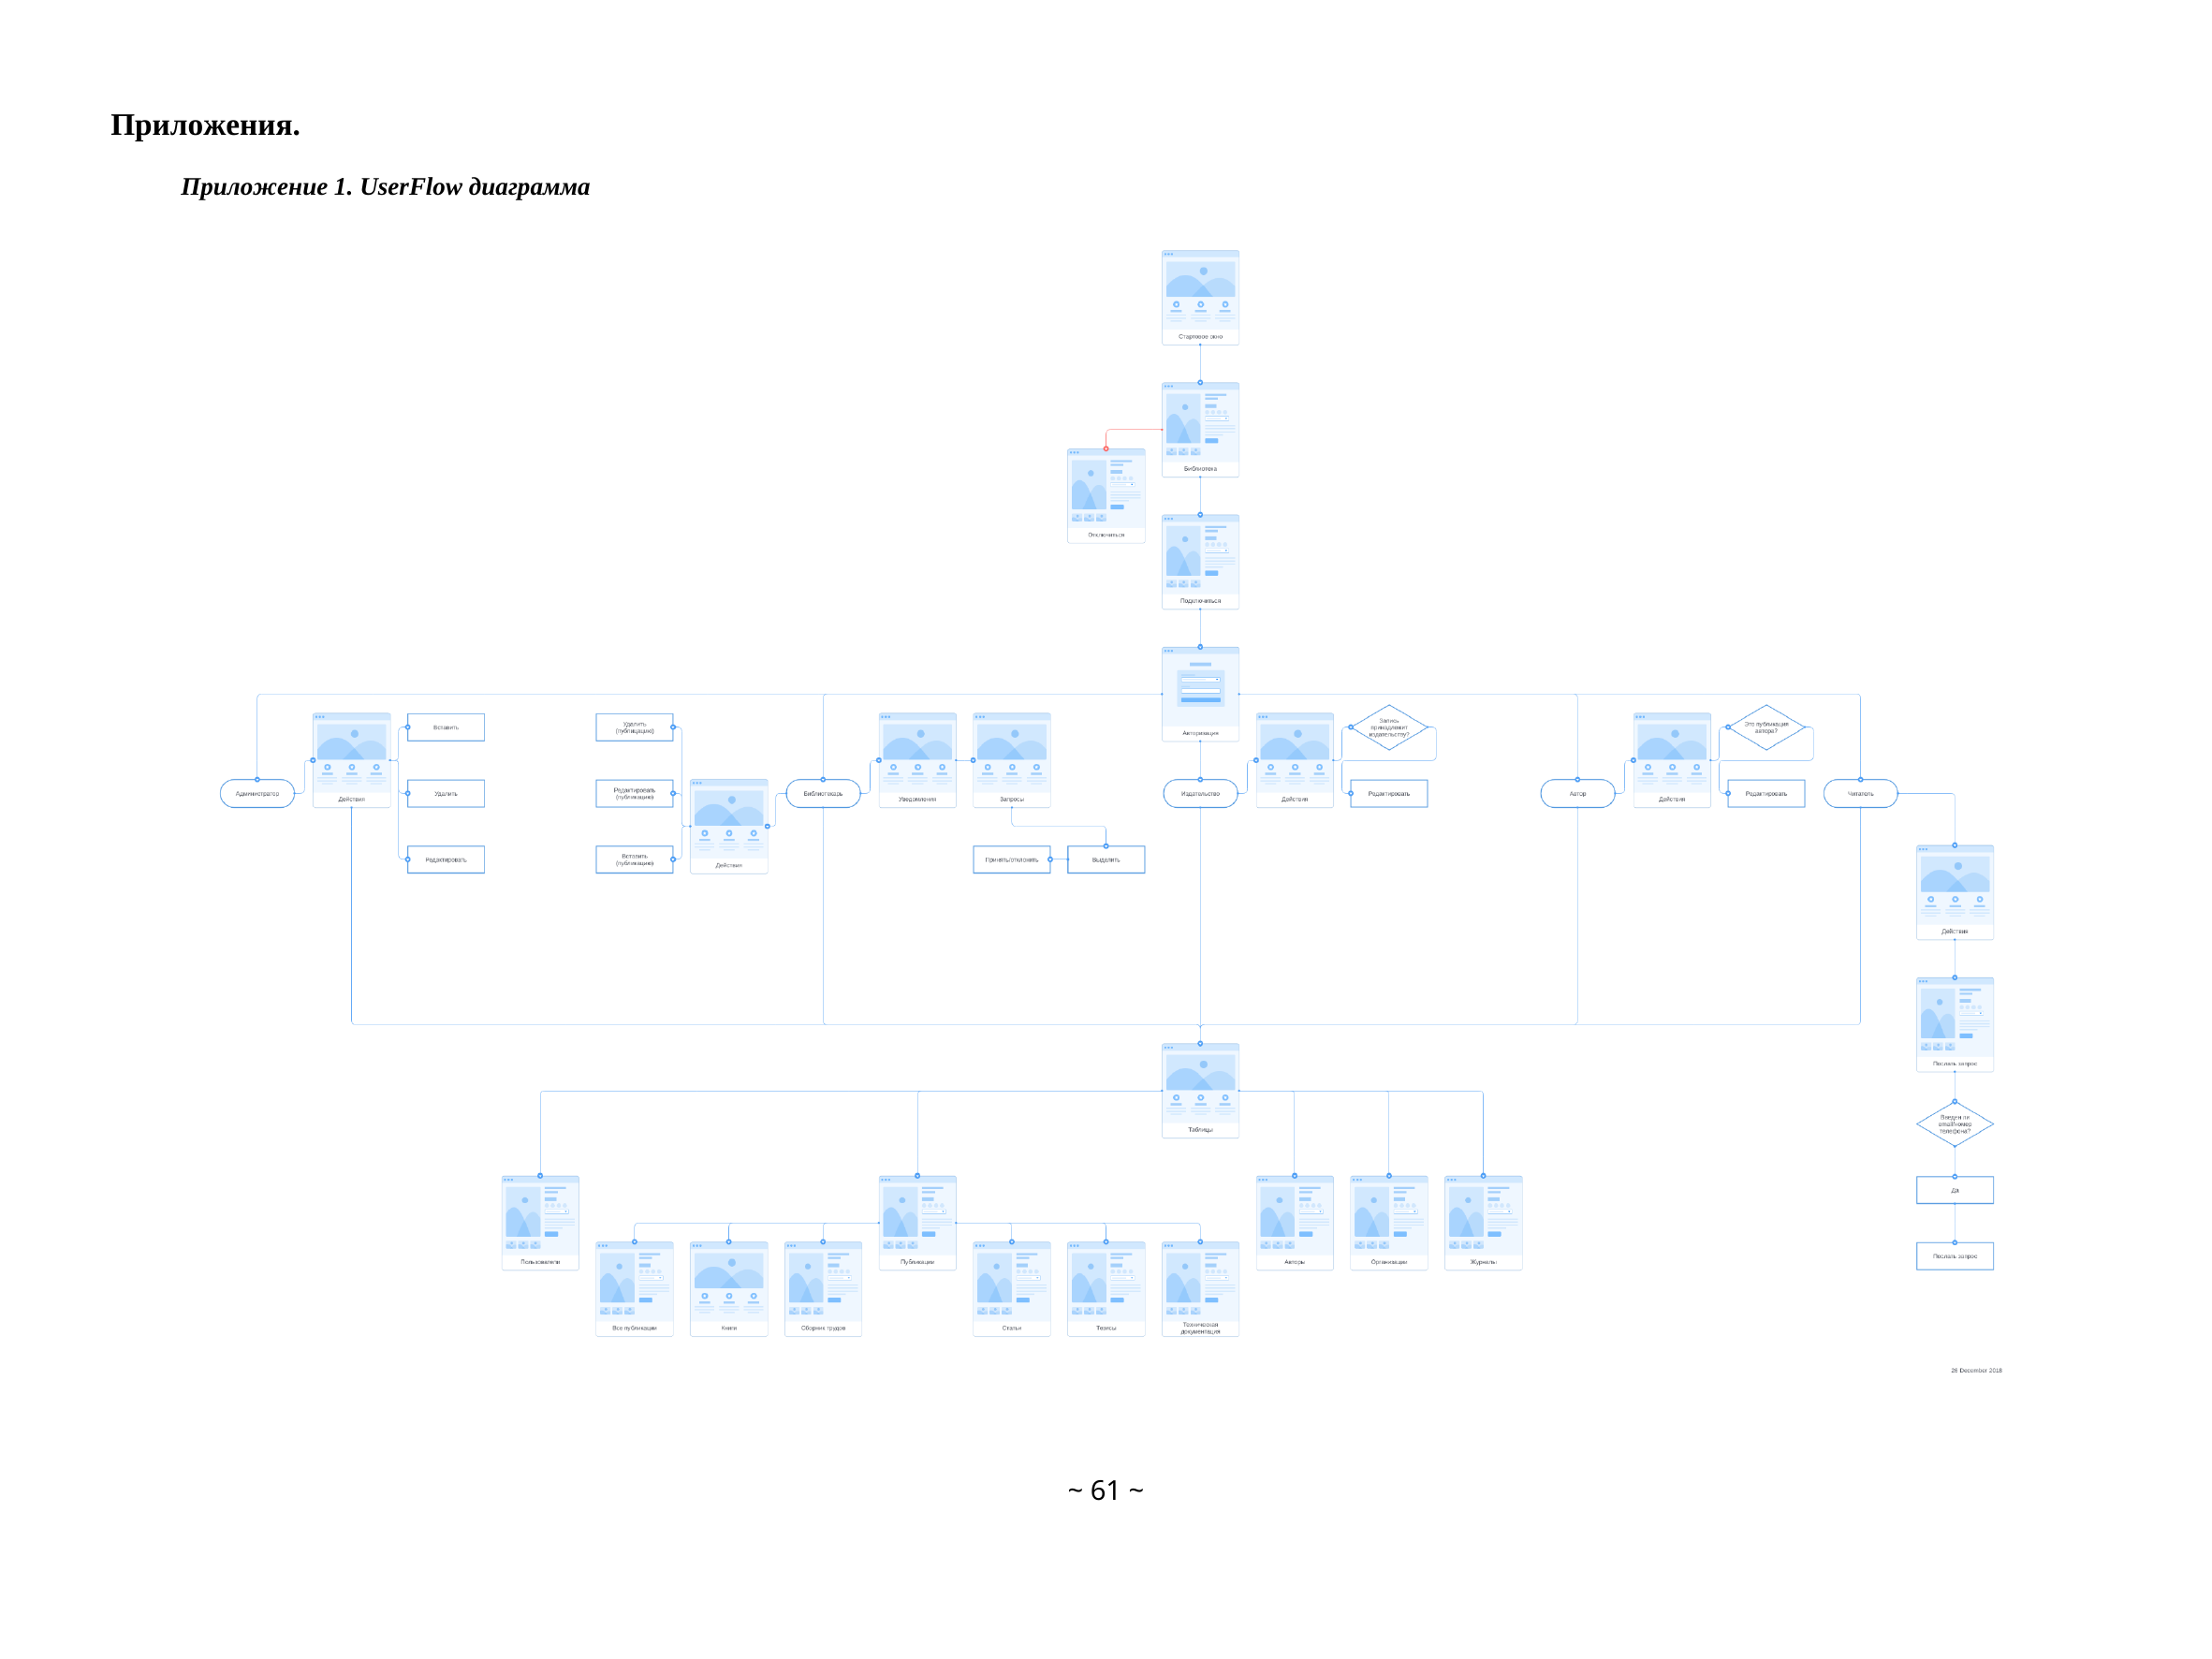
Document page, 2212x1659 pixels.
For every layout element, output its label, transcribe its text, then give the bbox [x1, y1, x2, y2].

subtitle Приложения. [110, 107, 2101, 142]
picture [193, 227, 2019, 1389]
subtitle Приложение 1. UserFlow диаграмма [181, 172, 2101, 201]
